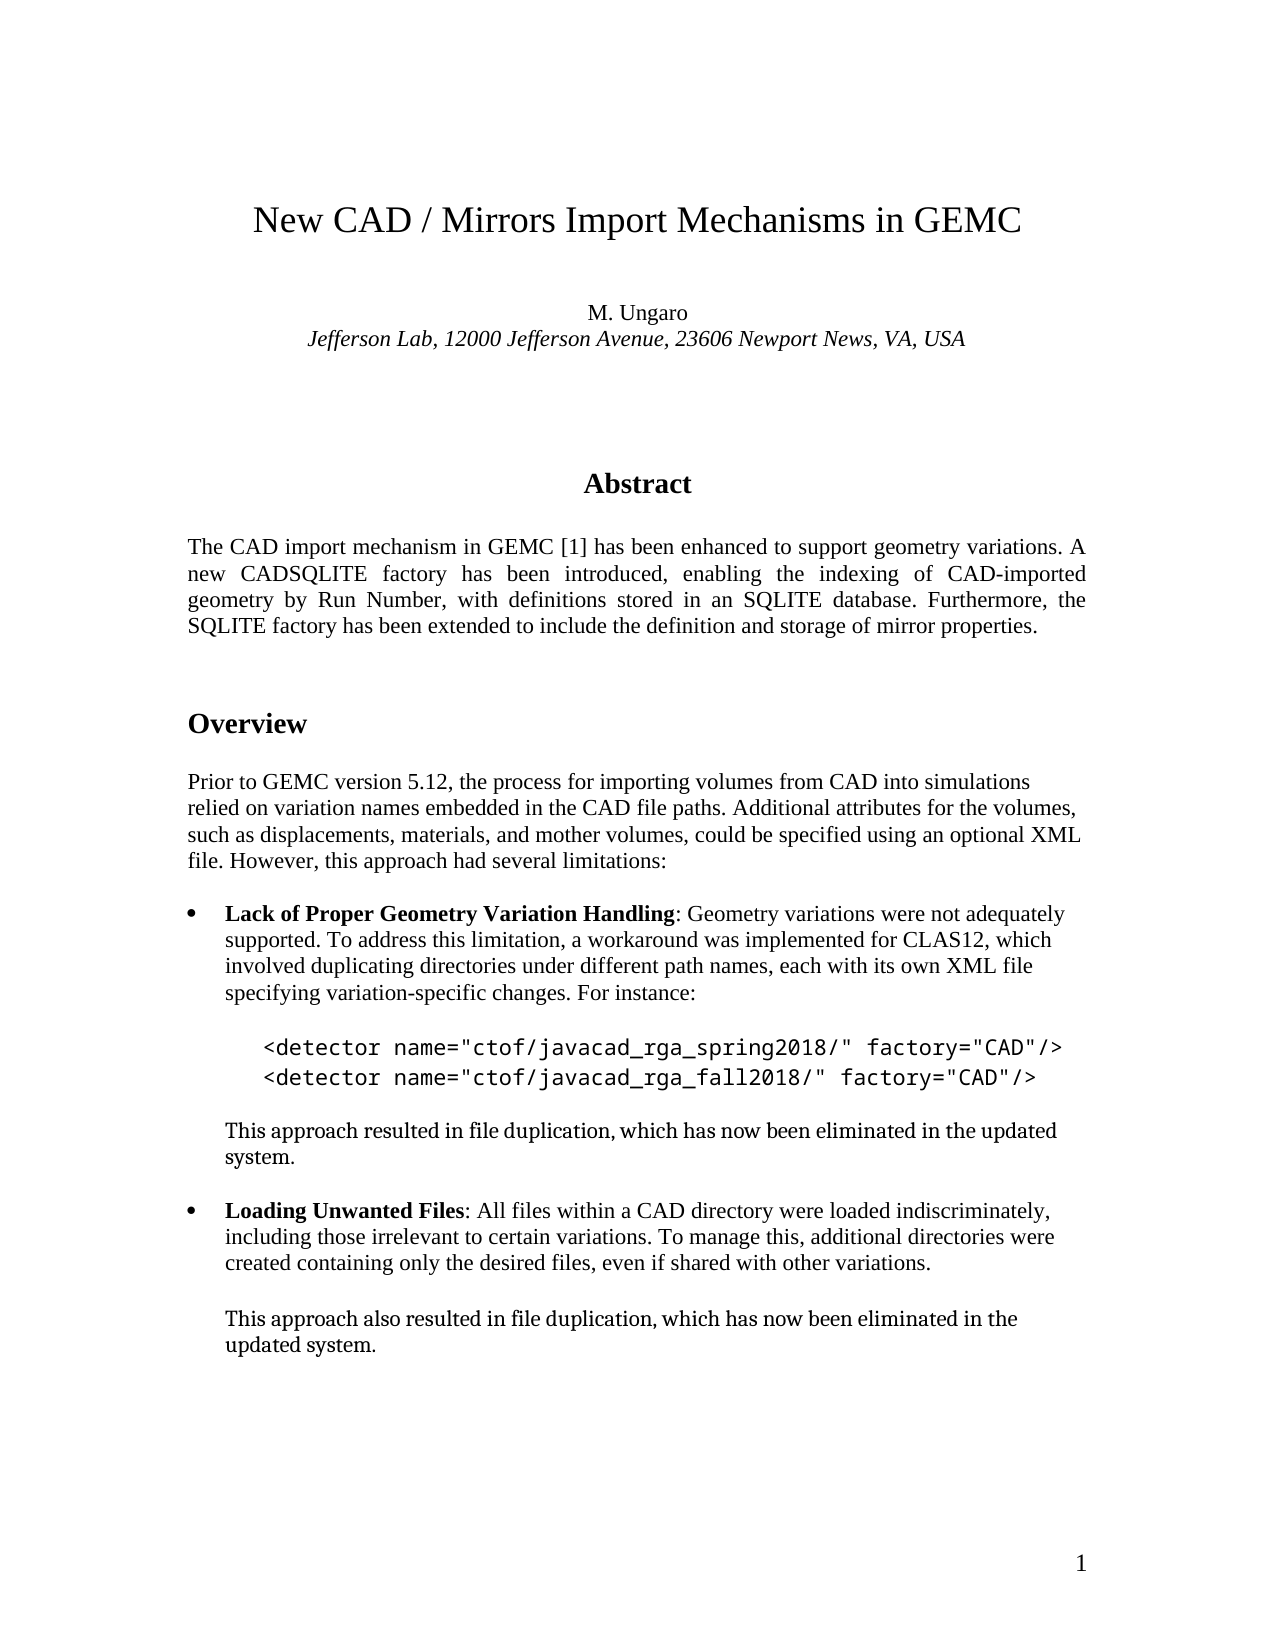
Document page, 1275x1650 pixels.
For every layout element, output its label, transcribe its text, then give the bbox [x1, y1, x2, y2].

text Overview [187, 706, 1087, 739]
text Prior to GEMC version 5.12, the process for importing volumes from CAD into simulations relied on variation names embedded in the CAD file paths. Additional attributes for the volumes, such as displacements, materials, and mother volumes, could be specified using an optional XML file. However, this approach had several limitations: [187, 768, 1087, 873]
text Abstract [187, 466, 1087, 500]
list <detector name="ctof/javacad_rga_spring2018/" factory="CAD"/> [262, 1032, 1087, 1061]
list Lack of Proper Geometry Variation Handling: Geometry variations were not adequately supported. To address this limitation, a workaround was implemented for CLAS12, which involved duplicating directories under different path names, each with its own XML file specifying variation-specific changes. For instance: [187, 900, 1087, 1005]
list This approach resulted in file duplication, which has now been eliminated in the updated system. [225, 1118, 1087, 1170]
list Loading Unwanted Files: All files within a CAD directory were loaded indiscriminately, including those irrelevant to certain variations. To manage this, additional directories were created containing only the desired files, even if shared with other variations. [187, 1197, 1087, 1276]
text M. Ungaro [187, 298, 1087, 325]
text The CAD import mechanism in GEMC [1] has been enhanced to support geometry variations. A new CADSQLITE factory has been introduced, enabling the indexing of CAD-imported geometry by Run Number, with definitions stored in an SQLITE database. Furthermore, the SQLITE factory has been extended to include the definition and storage of mirror properties. [187, 533, 1087, 639]
list This approach also resulted in file duplication, which has now been eliminated in the updated system. [225, 1306, 1087, 1358]
text Jefferson Lab, 12000 Jefferson Avenue, 23606 Newport News, VA, USA [187, 325, 1087, 351]
list <detector name="ctof/javacad_rga_fall2018/" factory="CAD"/> [262, 1061, 1087, 1091]
text New CAD / Mirrors Import Mechanisms in GEMC [187, 198, 1087, 241]
